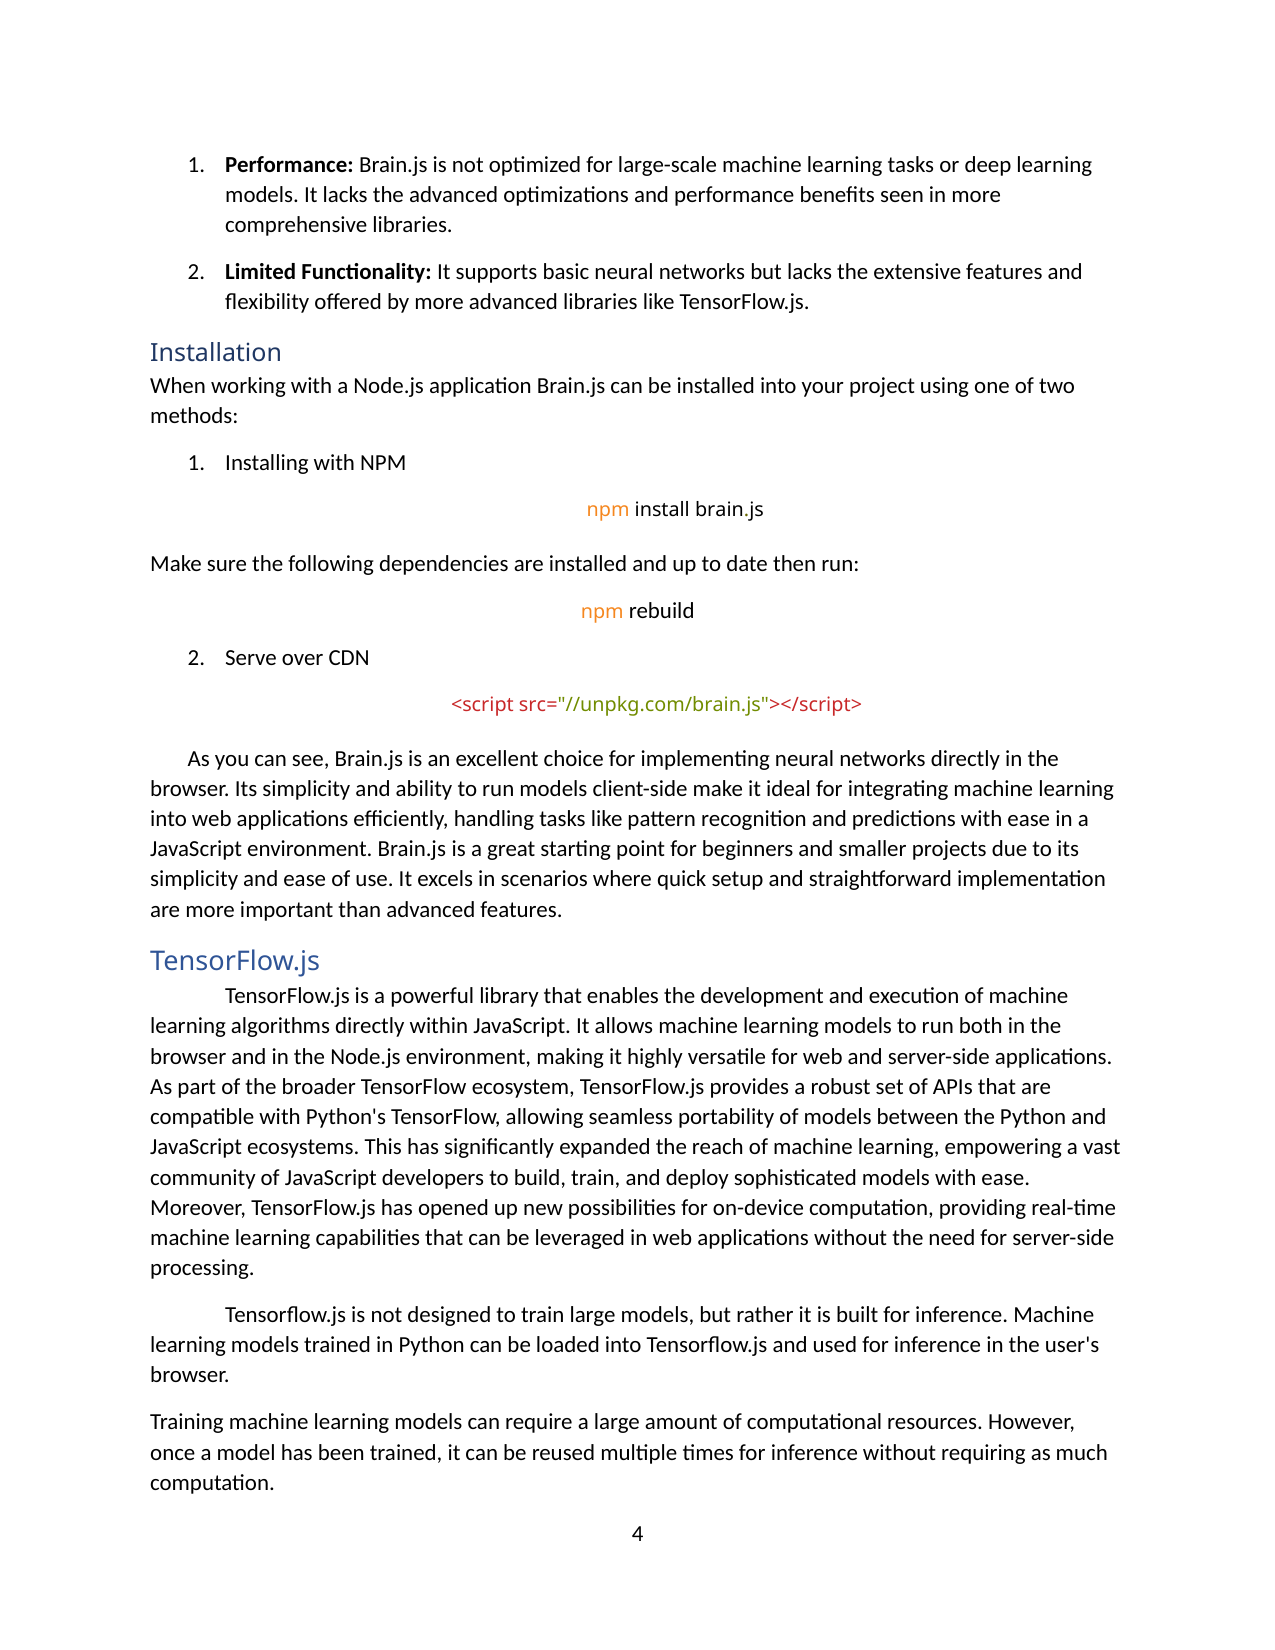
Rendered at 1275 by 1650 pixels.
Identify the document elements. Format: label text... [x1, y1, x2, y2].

subtitle TensorFlow.js [150, 942, 1125, 978]
subtitle Installation [150, 334, 1125, 368]
list Limited Functionality: It supports basic neural networks but lacks the extensive features and flexibility offered by more advanced libraries like TensorFlow.js. [187, 257, 1125, 316]
text TensorFlow.js is a powerful library that enables the development and execution of machine learning algorithms directly within JavaScript. It allows machine learning models to run both in the browser and in the Node.js environment, making it highly versatile for web and server-side applications. As part of the broader TensorFlow ecosystem, TensorFlow.js provides a robust set of APIs that are compatible with Python's TensorFlow, allowing seamless portability of models between the Python and JavaScript ecosystems. This has significantly expanded the reach of machine learning, empowering a vast community of JavaScript developers to build, train, and deploy sophisticated models with ease. Moreover, TensorFlow.js has opened up new possibilities for on-device computation, providing real-time machine learning capabilities that can be leveraged in web applications without the need for server-side processing. [150, 981, 1125, 1281]
text Tensorflow.js is not designed to train large models, but rather it is built for inference. Machine learning models trained in Python can be loaded into Tensorflow.js and used for inference in the user's browser. [150, 1300, 1125, 1389]
text When working with a Node.js application Brain.js can be installed into your project using one of two methods: [150, 371, 1125, 429]
list Installing with NPM [187, 448, 1125, 476]
text npm rebuild [150, 596, 1125, 624]
text <script src="//unpkg.com/brain.js"></script> [187, 690, 1125, 717]
text As you can see, Brain.js is an excellent choice for implementing neural networks directly in the browser. Its simplicity and ability to run models client-side make it ideal for integrating machine learning into web applications efficiently, handling tasks like pattern recognition and predictions with ease in a JavaScript environment. Brain.js is a great starting point for beginners and smaller projects due to its simplicity and ease of use. It excels in scenarios where quick setup and straightforward implementation are more important than advanced features. [150, 744, 1125, 923]
text npm install brain.js [225, 495, 1125, 522]
text Make sure the following dependencies are installed and up to date then run: [150, 549, 1125, 577]
list Performance: Brain.js is not optimized for large-scale machine learning tasks or deep learning models. It lacks the advanced optimizations and performance benefits seen in more comprehensive libraries. [187, 150, 1125, 238]
text Training machine learning models can require a large amount of computational resources. However, once a model has been trained, it can be reused multiple times for inference without requiring as much computation. [150, 1407, 1125, 1496]
list Serve over CDN [187, 643, 1125, 671]
